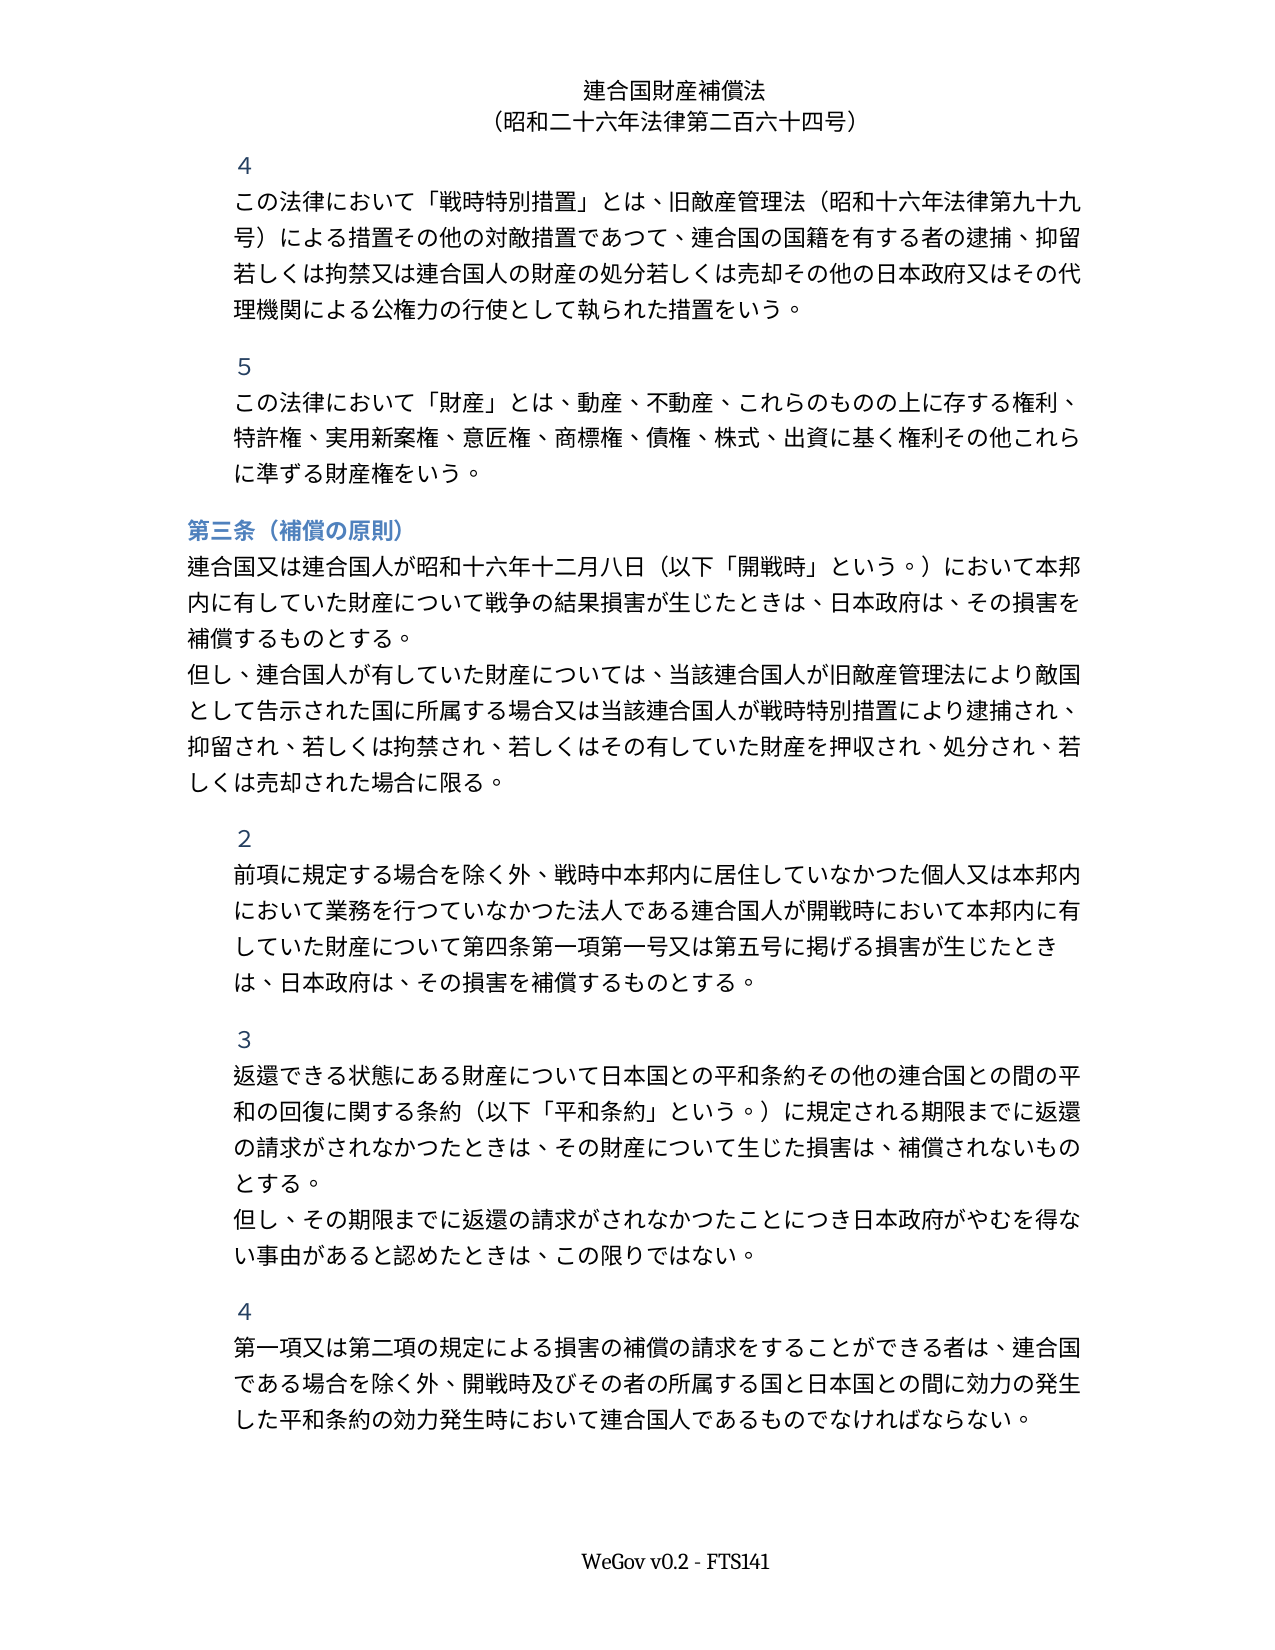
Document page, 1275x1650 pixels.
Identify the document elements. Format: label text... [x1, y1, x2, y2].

text 第一項又は第二項の規定による損害の補償の請求をすることができる者は、連合国である場合を除く外、開戦時及びその者の所属する国と日本国との間に効力の発生した平和条約の効力発生時において連合国人であるものでなければならない。 [233, 1332, 1087, 1435]
subtitle ４ [233, 1296, 1087, 1328]
text この法律において「戦時特別措置」とは、旧敵産管理法（昭和十六年法律第九十九号）による措置その他の対敵措置であつて、連合国の国籍を有する者の逮捕、抑留若しくは拘禁又は連合国人の財産の処分若しくは売却その他の日本政府又はその代理機関による公権力の行使として執られた措置をいう。 [233, 186, 1087, 325]
subtitle ５ [233, 351, 1087, 382]
subtitle ４ [233, 150, 1087, 181]
subtitle 第三条（補償の原則） [187, 515, 1087, 546]
subtitle ２ [233, 823, 1087, 855]
text 連合国又は連合国人が昭和十六年十二月八日（以下「開戦時」という。）において本邦内に有していた財産について戦争の結果損害が生じたときは、日本政府は、その損害を補償するものとする。 但し、連合国人が有していた財産については、当該連合国人が旧敵産管理法により敵国として告示された国に所属する場合又は当該連合国人が戦時特別措置により逮捕され、抑留され、若しくは拘禁され、若しくはその有していた財産を押収され、処分され、若しくは売却された場合に限る。 [187, 551, 1087, 798]
text この法律において「財産」とは、動産、不動産、これらのものの上に存する権利、特許権、実用新案権、意匠権、商標権、債権、株式、出資に基く権利その他これらに準ずる財産権をいう。 [233, 386, 1087, 489]
subtitle ３ [233, 1024, 1087, 1055]
text 前項に規定する場合を除く外、戦時中本邦内に居住していなかつた個人又は本邦内において業務を行つていなかつた法人である連合国人が開戦時において本邦内に有していた財産について第四条第一項第一号又は第五号に掲げる損害が生じたときは、日本政府は、その損害を補償するものとする。 [233, 859, 1087, 998]
text 返還できる状態にある財産について日本国との平和条約その他の連合国との間の平和の回復に関する条約（以下「平和条約」という。）に規定される期限までに返還の請求がされなかつたときは、その財産について生じた損害は、補償されないものとする。 但し、その期限までに返還の請求がされなかつたことにつき日本政府がやむを得ない事由があると認めたときは、この限りではない。 [233, 1060, 1087, 1271]
